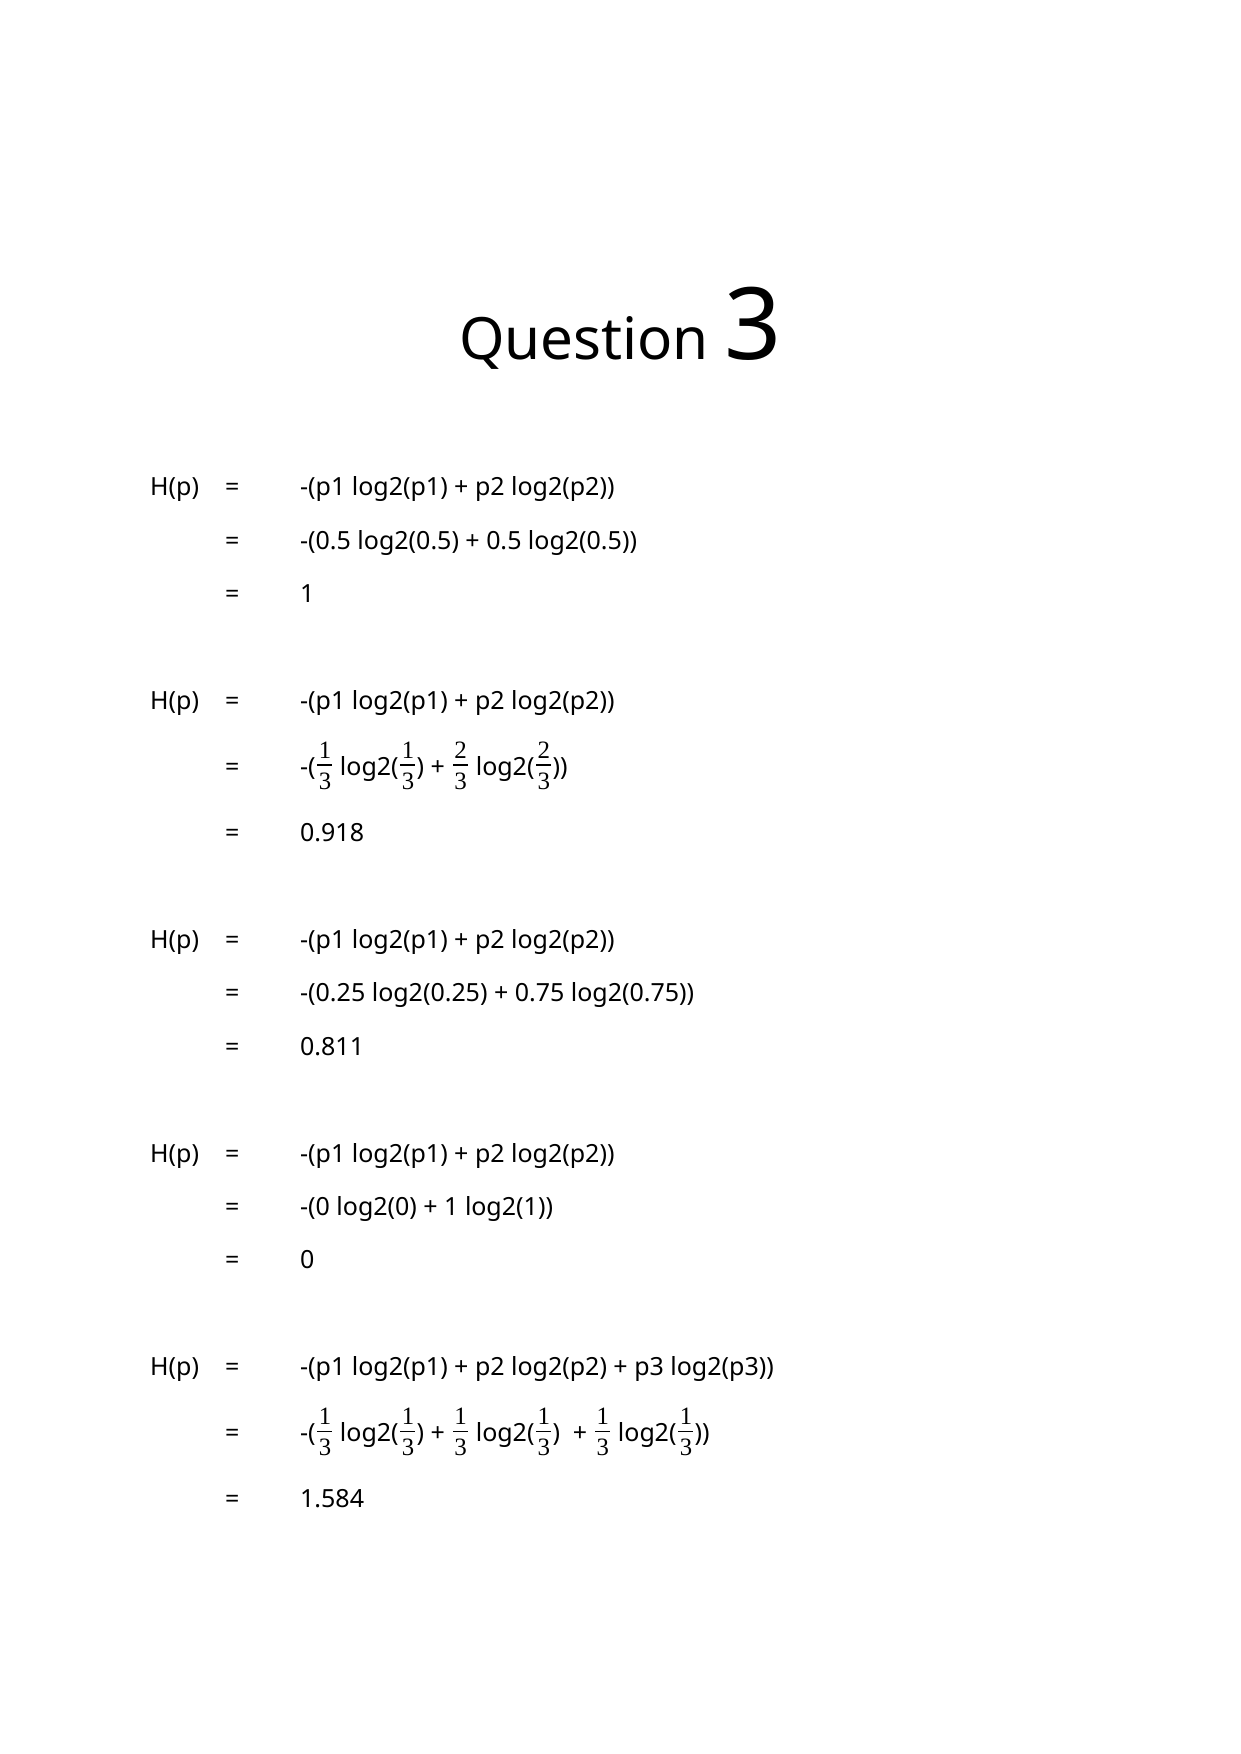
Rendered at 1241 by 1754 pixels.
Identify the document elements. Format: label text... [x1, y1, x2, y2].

text = -(0 log2(0) + 1 log2(1)) [150, 1189, 1090, 1223]
text H(p) = -(p1 log2(p1) + p2 log2(p2)) [150, 469, 1090, 503]
text = 0.918 [150, 814, 1090, 849]
text H(p) = -(p1 log2(p1) + p2 log2(p2)) [150, 683, 1090, 717]
text H(p) = -(p1 log2(p1) + p2 log2(p2)) [150, 1135, 1090, 1169]
text = -( log2() + log2()) [150, 736, 1090, 795]
text H(p) = -(p1 log2(p1) + p2 log2(p2)) [150, 921, 1090, 956]
text = 0.811 [150, 1028, 1090, 1062]
text = -( log2() + log2() + log2()) [150, 1402, 1090, 1461]
text = 1 [150, 576, 1090, 610]
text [150, 1349, 1090, 1383]
text = 0 [150, 1242, 1090, 1276]
text Question 3 [150, 252, 1090, 389]
text = -(0.25 log2(0.25) + 0.75 log2(0.75)) [150, 975, 1090, 1009]
text = -(0.5 log2(0.5) + 0.5 log2(0.5)) [150, 522, 1090, 557]
text = 1.584 [150, 1481, 1090, 1515]
